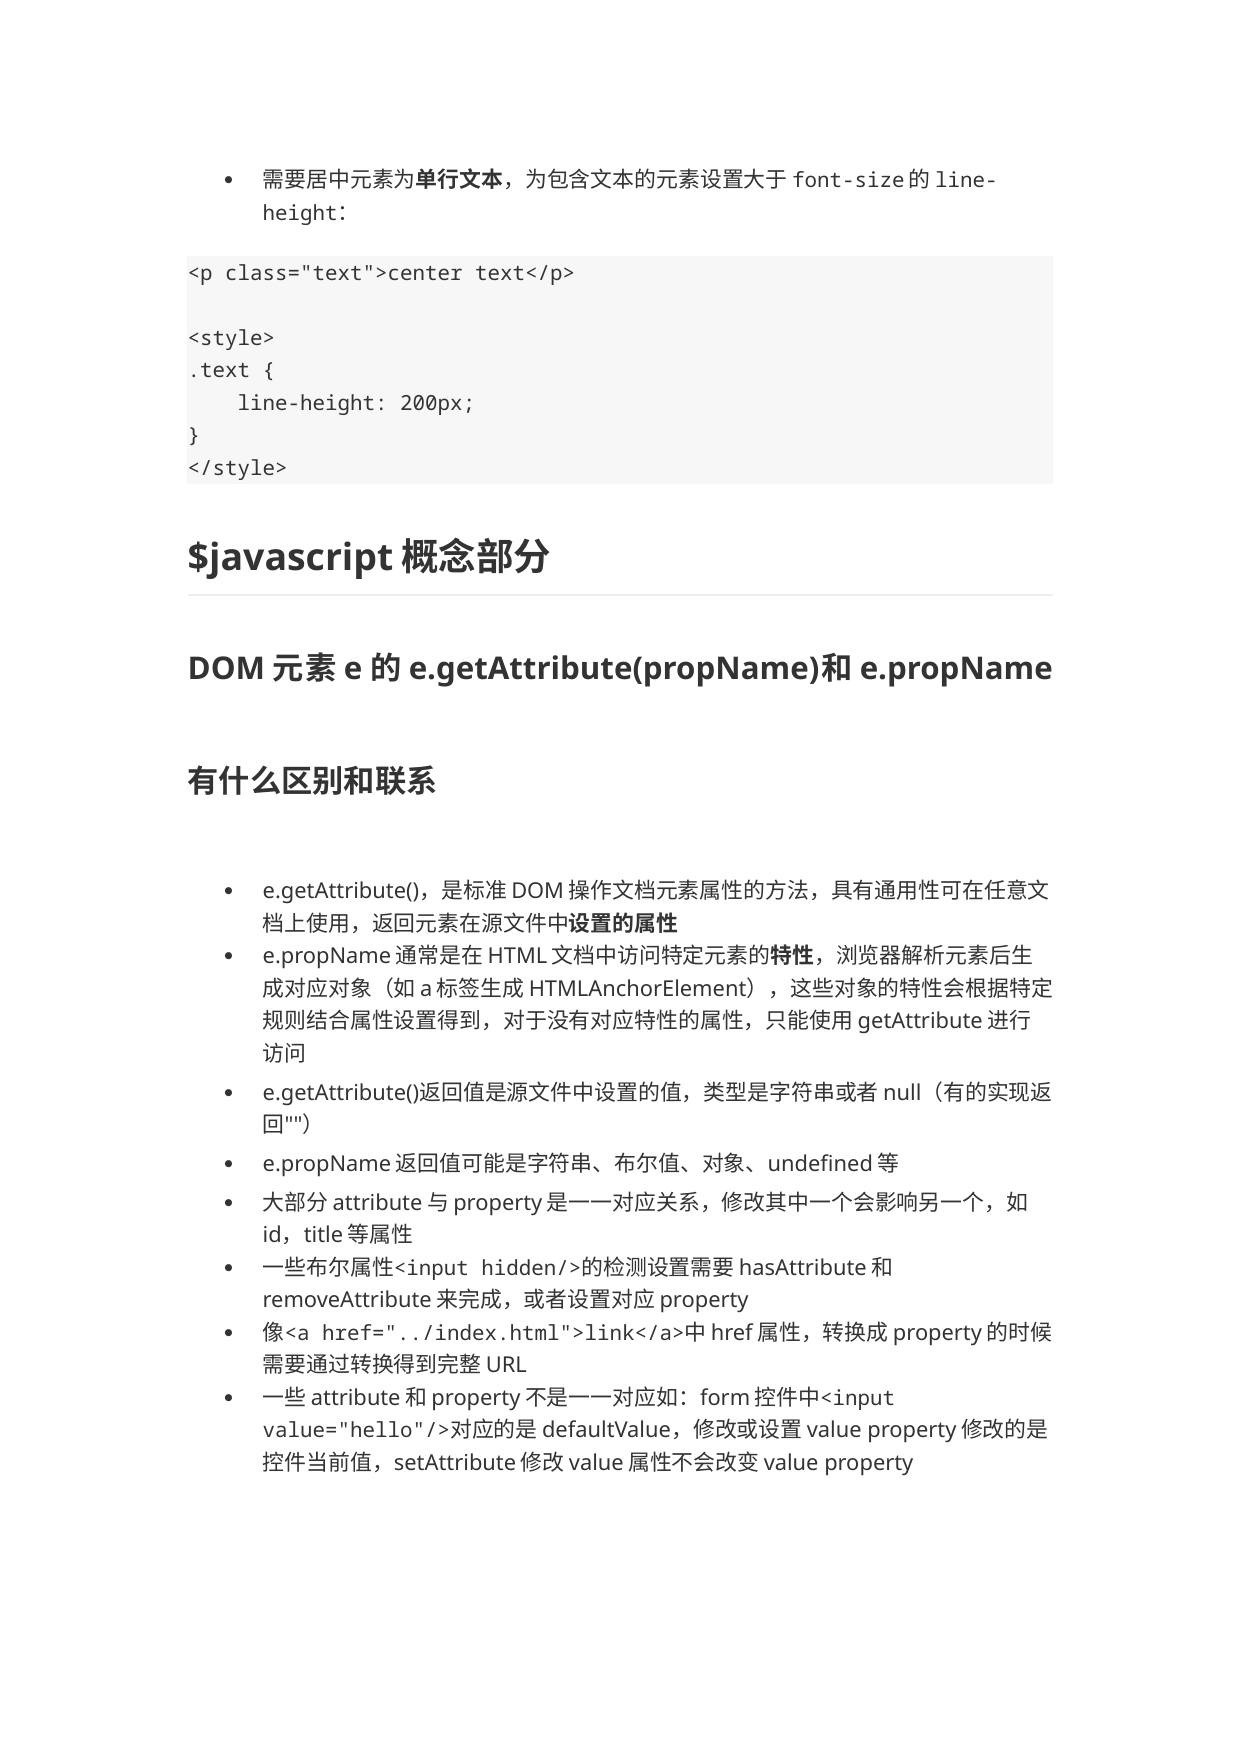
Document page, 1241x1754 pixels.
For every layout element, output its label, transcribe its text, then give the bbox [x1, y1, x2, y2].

list 一些attribute和property不是一一对应如：form控件中<input value="hello"/>对应的是defaultValue，修改或设置value property修改的是控件当前值，setAttribute修改value属性不会改变value property [225, 1379, 1053, 1477]
text } [187, 419, 1053, 451]
list e.propName通常是在HTML文档中访问特定元素的特性，浏览器解析元素后生成对应对象（如a标签生成HTMLAnchorElement），这些对象的特性会根据特定规则结合属性设置得到，对于没有对应特性的属性，只能使用getAttribute进行访问 [225, 938, 1053, 1068]
text </style> [187, 451, 1053, 484]
list 像<a href="../index.html">link</a>中href属性，转换成property的时候需要通过转换得到完整URL [225, 1314, 1053, 1379]
list 大部分attribute与property是一一对应关系，修改其中一个会影响另一个，如id，title等属性 [225, 1184, 1053, 1249]
text <p class="text">center text</p> [187, 256, 1053, 289]
list e.getAttribute()，是标准DOM操作文档元素属性的方法，具有通用性可在任意文档上使用，返回元素在源文件中设置的属性 [225, 873, 1053, 938]
subtitle DOM元素e的e.getAttribute(propName)和e.propName有什么区别和联系 [187, 633, 1053, 811]
list e.getAttribute()返回值是源文件中设置的值，类型是字符串或者null（有的实现返回""） [225, 1074, 1053, 1139]
list 一些布尔属性<input hidden/>的检测设置需要hasAttribute和removeAttribute来完成，或者设置对应property [225, 1249, 1053, 1314]
text .text { [187, 354, 1053, 386]
list e.propName返回值可能是字符串、布尔值、对象、undefined等 [225, 1146, 1053, 1178]
list 需要居中元素为单行文本，为包含文本的元素设置大于font-size的line-height： [225, 162, 1053, 227]
subtitle $javascript概念部分 [187, 521, 1053, 596]
text <style> [187, 321, 1053, 354]
text line-height: 200px; [187, 386, 1053, 419]
